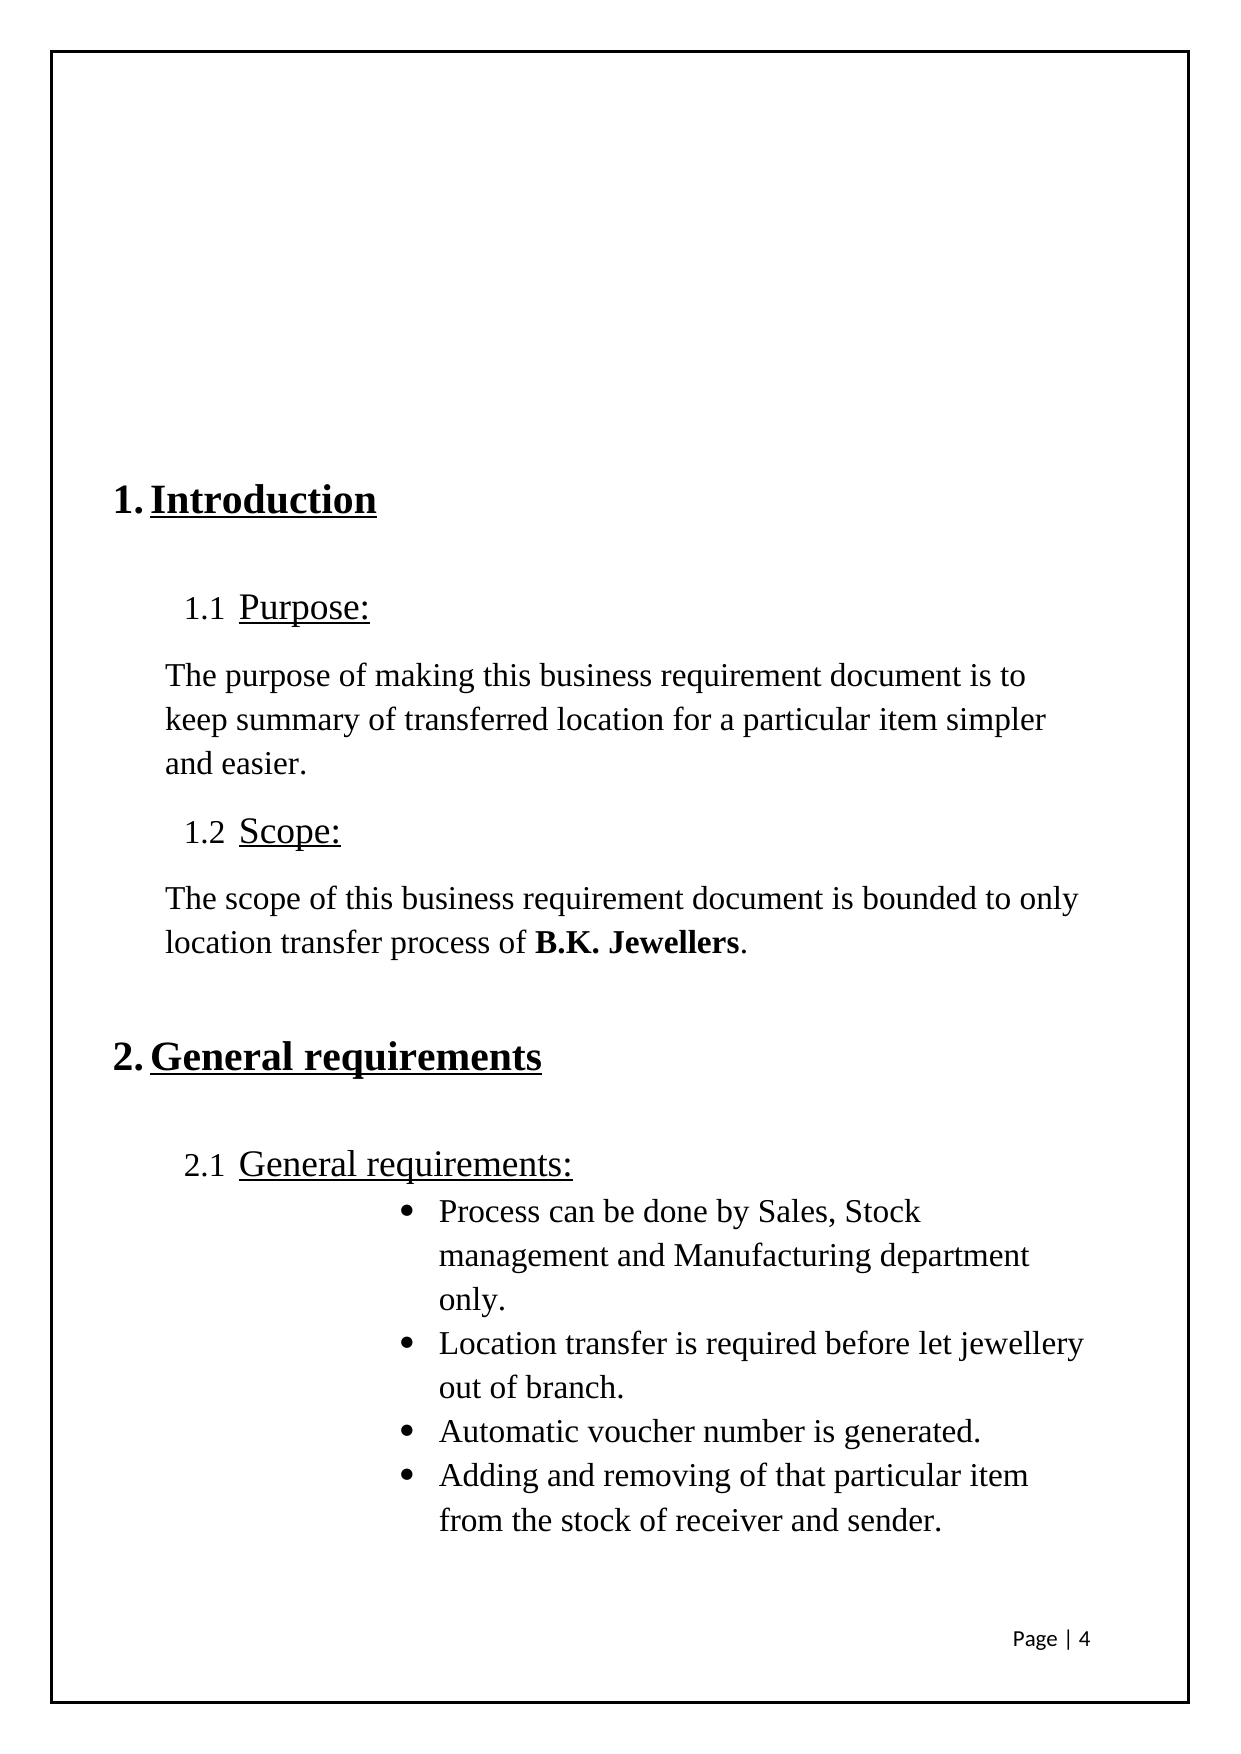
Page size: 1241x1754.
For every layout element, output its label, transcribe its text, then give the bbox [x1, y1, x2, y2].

list Process can be done by Sales, Stock management and Manufacturing department only. [401, 1191, 1090, 1318]
list Location transfer is required before let jewellery out of branch. [401, 1323, 1090, 1406]
text The purpose of making this business requirement document is to keep summary of transferred location for a particular item simpler and easier. [165, 655, 1090, 782]
list Scope: [183, 808, 1090, 851]
list General requirements: [183, 1142, 1090, 1185]
list Purpose: [183, 585, 1090, 628]
text The scope of this business requirement document is bounded to only location transfer process of B.K. Jewellers. [165, 878, 1090, 961]
list Introduction [112, 474, 1090, 522]
list Automatic voucher number is generated. [401, 1412, 1090, 1450]
list Adding and removing of that particular item from the stock of receiver and sender. [401, 1456, 1090, 1538]
list General requirements [112, 1032, 1090, 1079]
